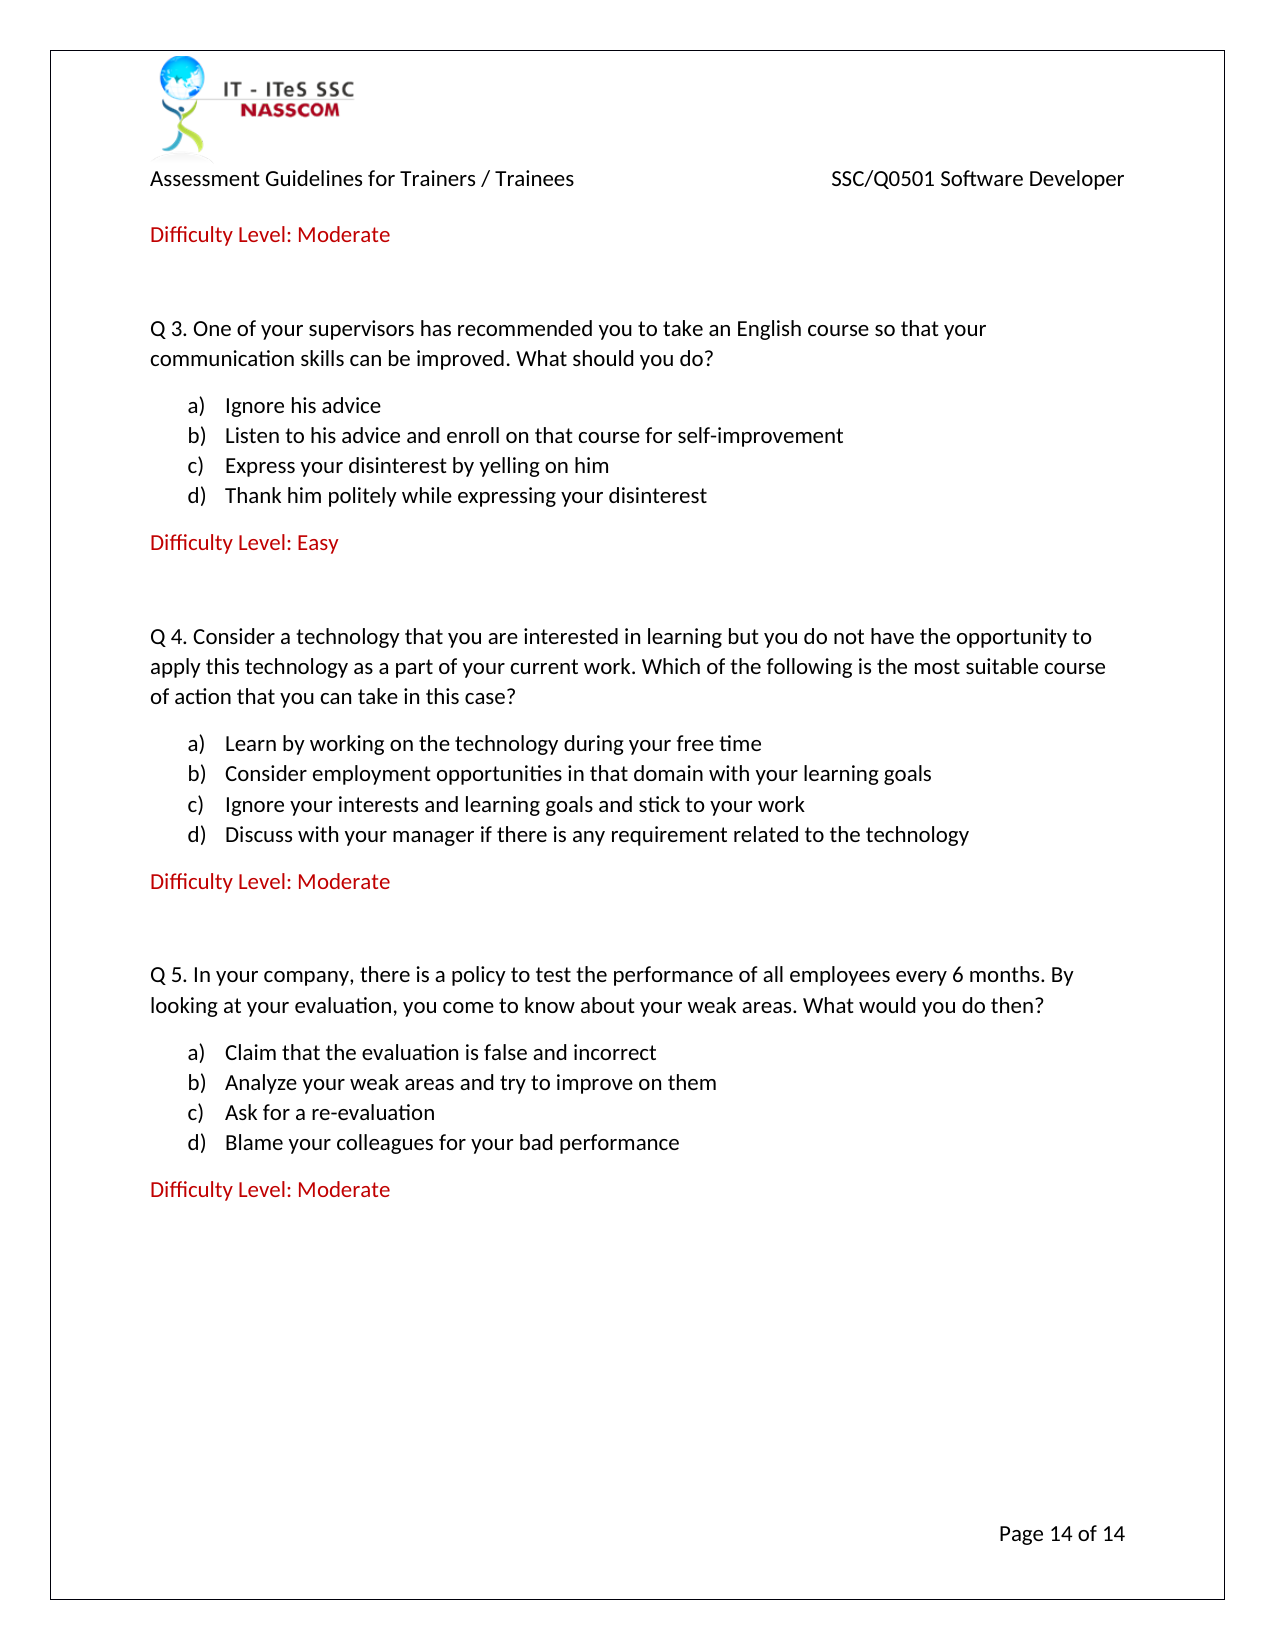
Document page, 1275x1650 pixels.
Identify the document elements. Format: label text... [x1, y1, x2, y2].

list Thank him politely while expressing your disinterest [187, 481, 1125, 509]
text Q 4. Consider a technology that you are interested in learning but you do not have the opportunity to apply this technology as a part of your current work. Which of the following is the most suitable course of action that you can take in this case? [150, 622, 1125, 710]
list Express your disinterest by yelling on him [187, 451, 1125, 479]
text Q 3. One of your supervisors has recommended you to take an English course so that your communication skills can be improved. What should you do? [150, 314, 1125, 372]
list Ask for a re-evaluation [187, 1098, 1125, 1126]
picture [150, 56, 360, 164]
text Difficulty Level: Easy [150, 528, 1125, 556]
list Learn by working on the technology during your free time [187, 729, 1125, 757]
text Q 5. In your company, there is a policy to test the performance of all employees every 6 months. By looking at your evaluation, you come to know about your weak areas. What would you do then? [150, 961, 1125, 1019]
list Consider employment opportunities in that domain with your learning goals [187, 759, 1125, 787]
list Discuss with your manager if there is any requirement related to the technology [187, 820, 1125, 848]
list Blame your colleagues for your bad performance [187, 1128, 1125, 1156]
text Difficulty Level: Moderate [150, 220, 1125, 248]
text Difficulty Level: Moderate [150, 1175, 1125, 1203]
list Listen to his advice and enroll on that course for self-improvement [187, 421, 1125, 449]
text Difficulty Level: Moderate [150, 867, 1125, 895]
list Ignore his advice [187, 391, 1125, 419]
list Ignore your interests and learning goals and stick to your work [187, 790, 1125, 818]
list Analyze your weak areas and try to improve on them [187, 1068, 1125, 1096]
list Claim that the evaluation is false and incorrect [187, 1038, 1125, 1066]
